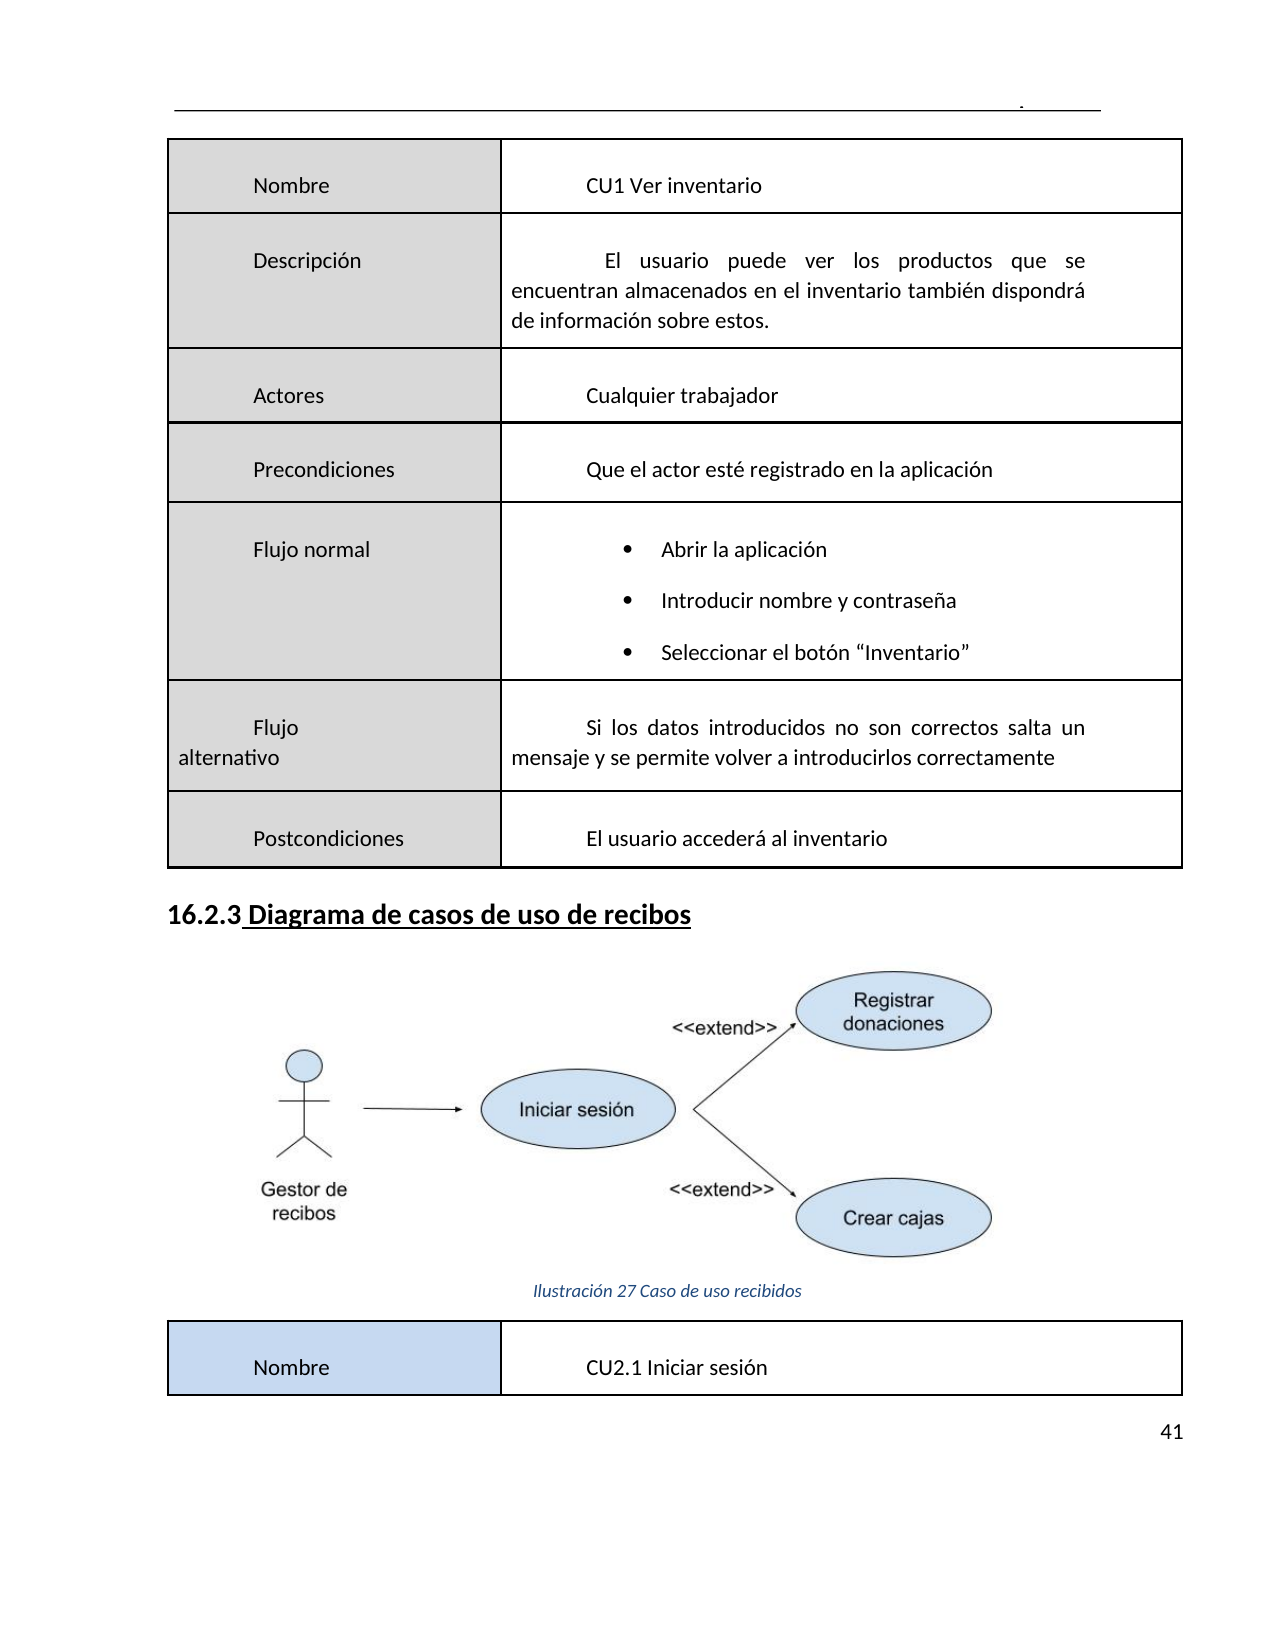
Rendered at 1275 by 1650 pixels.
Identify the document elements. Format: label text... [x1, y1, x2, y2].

table_cell Si los datos introducidos no son correctos salta un mensaje y se permite volver a introducirlos correctamente [502, 681, 1181, 790]
table_header Nombre [169, 1322, 500, 1394]
subtitle Diagrama de casos de uso de recibos [167, 896, 1183, 932]
table_cell Flujo alternativo [169, 681, 500, 790]
picture [222, 961, 1053, 1320]
table_cell El usuario puede ver los productos que se encuentran almacenados en el inventario también dispondrá de información sobre estos. [502, 214, 1181, 347]
table_header CU2.1 Iniciar sesión [502, 1322, 1181, 1394]
table_header Nombre [169, 140, 500, 212]
table_cell Precondiciones [169, 424, 500, 501]
table_header CU1 Ver inventario [502, 140, 1181, 212]
table_cell El usuario accederá al inventario [502, 792, 1181, 866]
table_cell Descripción [169, 214, 500, 347]
table_cell Actores [169, 349, 500, 421]
table_cell Abrir la aplicación Introducir nombre y contraseña Seleccionar el botón “Inventario” [502, 503, 1181, 679]
table_cell Que el actor esté registrado en la aplicación [502, 424, 1181, 501]
table_cell Cualquier trabajador [502, 349, 1181, 421]
table_cell Flujo normal [169, 503, 500, 679]
table_cell Postcondiciones [169, 792, 500, 866]
